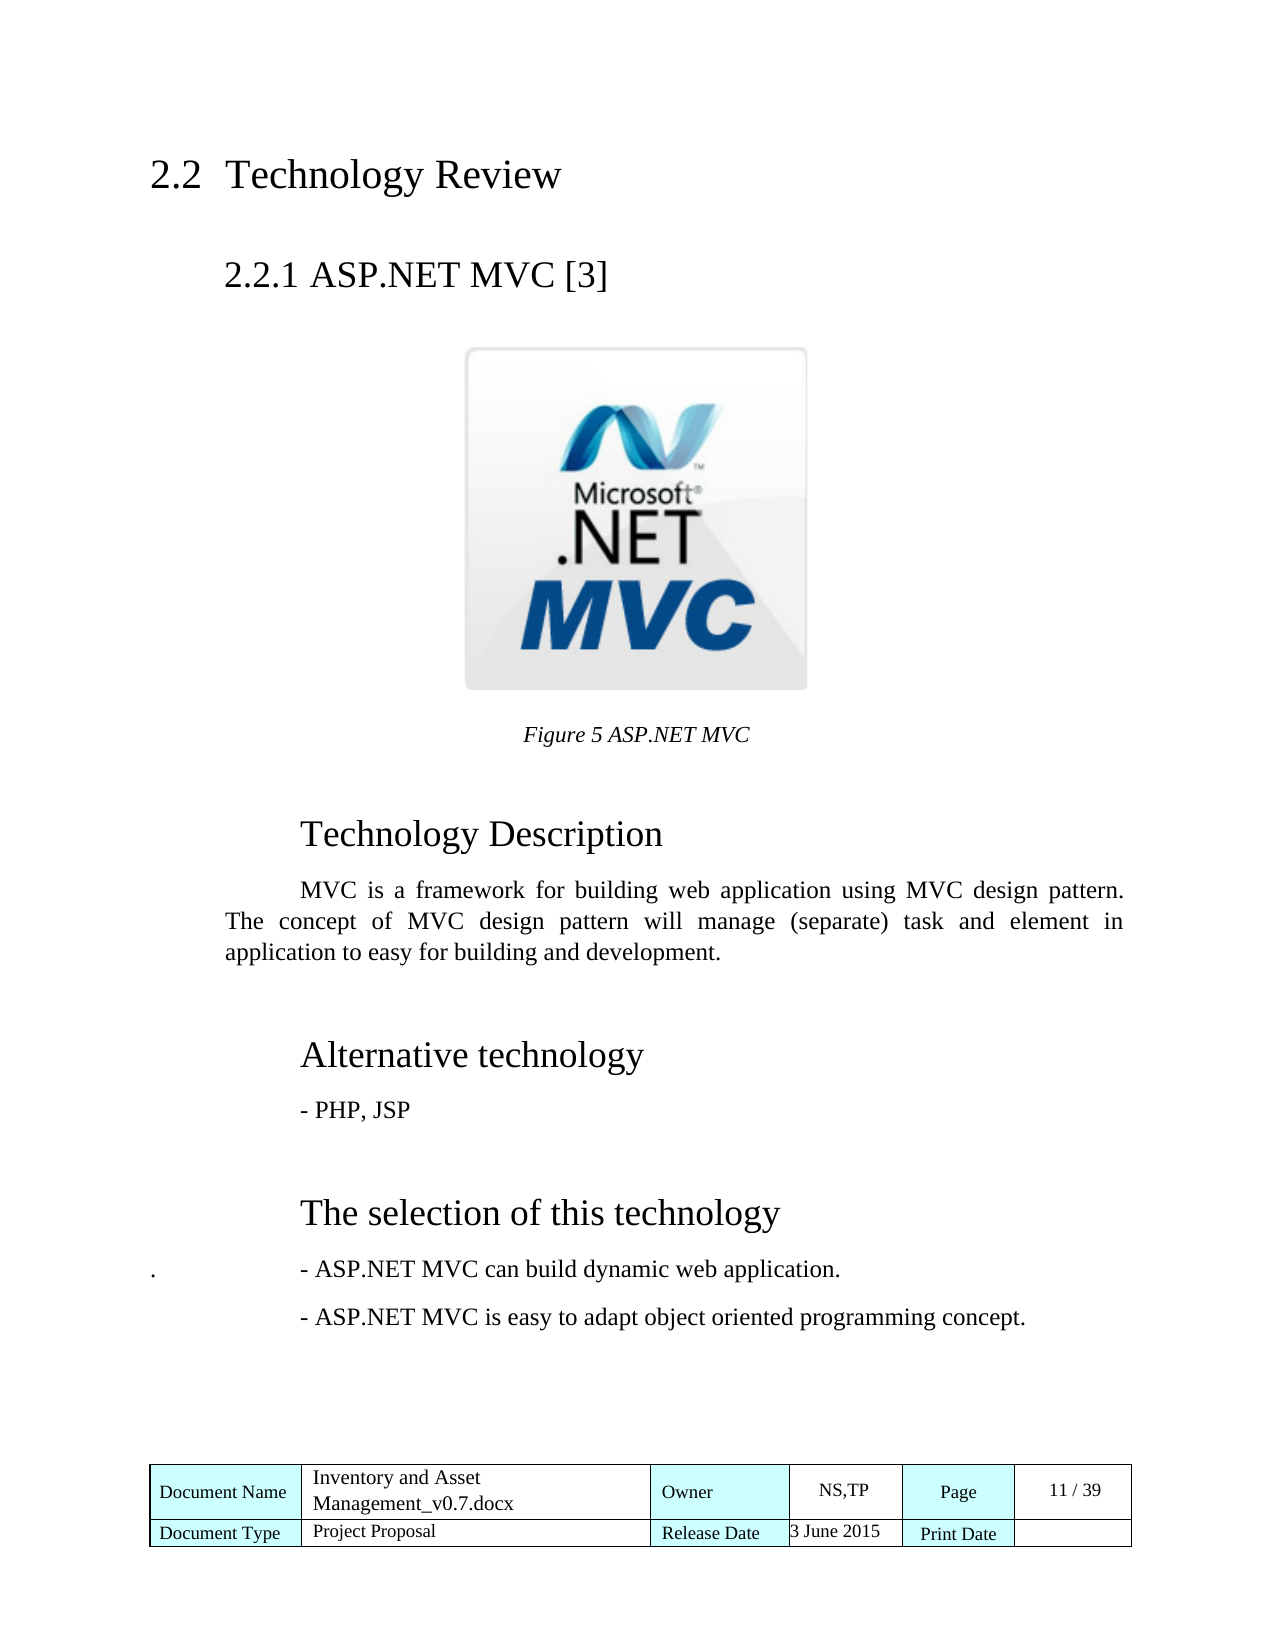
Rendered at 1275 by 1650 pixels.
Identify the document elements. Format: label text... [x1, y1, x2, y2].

text MVC is a framework for building web application using MVC design pattern. The concept of MVC design pattern will manage (separate) task and element in application to easy for building and development. [225, 875, 1125, 966]
picture [464, 347, 808, 690]
text . - ASP.NET MVC can build dynamic web application. [150, 1254, 1125, 1283]
text Figure 5 ASP.NET MVC [150, 721, 1125, 748]
text Technology Description [225, 811, 1125, 854]
text - ASP.NET MVC is easy to adapt object oriented programming concept. [150, 1302, 1125, 1331]
text The selection of this technology [225, 1191, 1125, 1234]
subtitle Technology Review [150, 150, 1125, 198]
text Alternative technology [225, 1032, 1125, 1075]
text - PHP, JSP [150, 1095, 1125, 1124]
subtitle ASP.NET MVC [3] [224, 252, 1125, 295]
